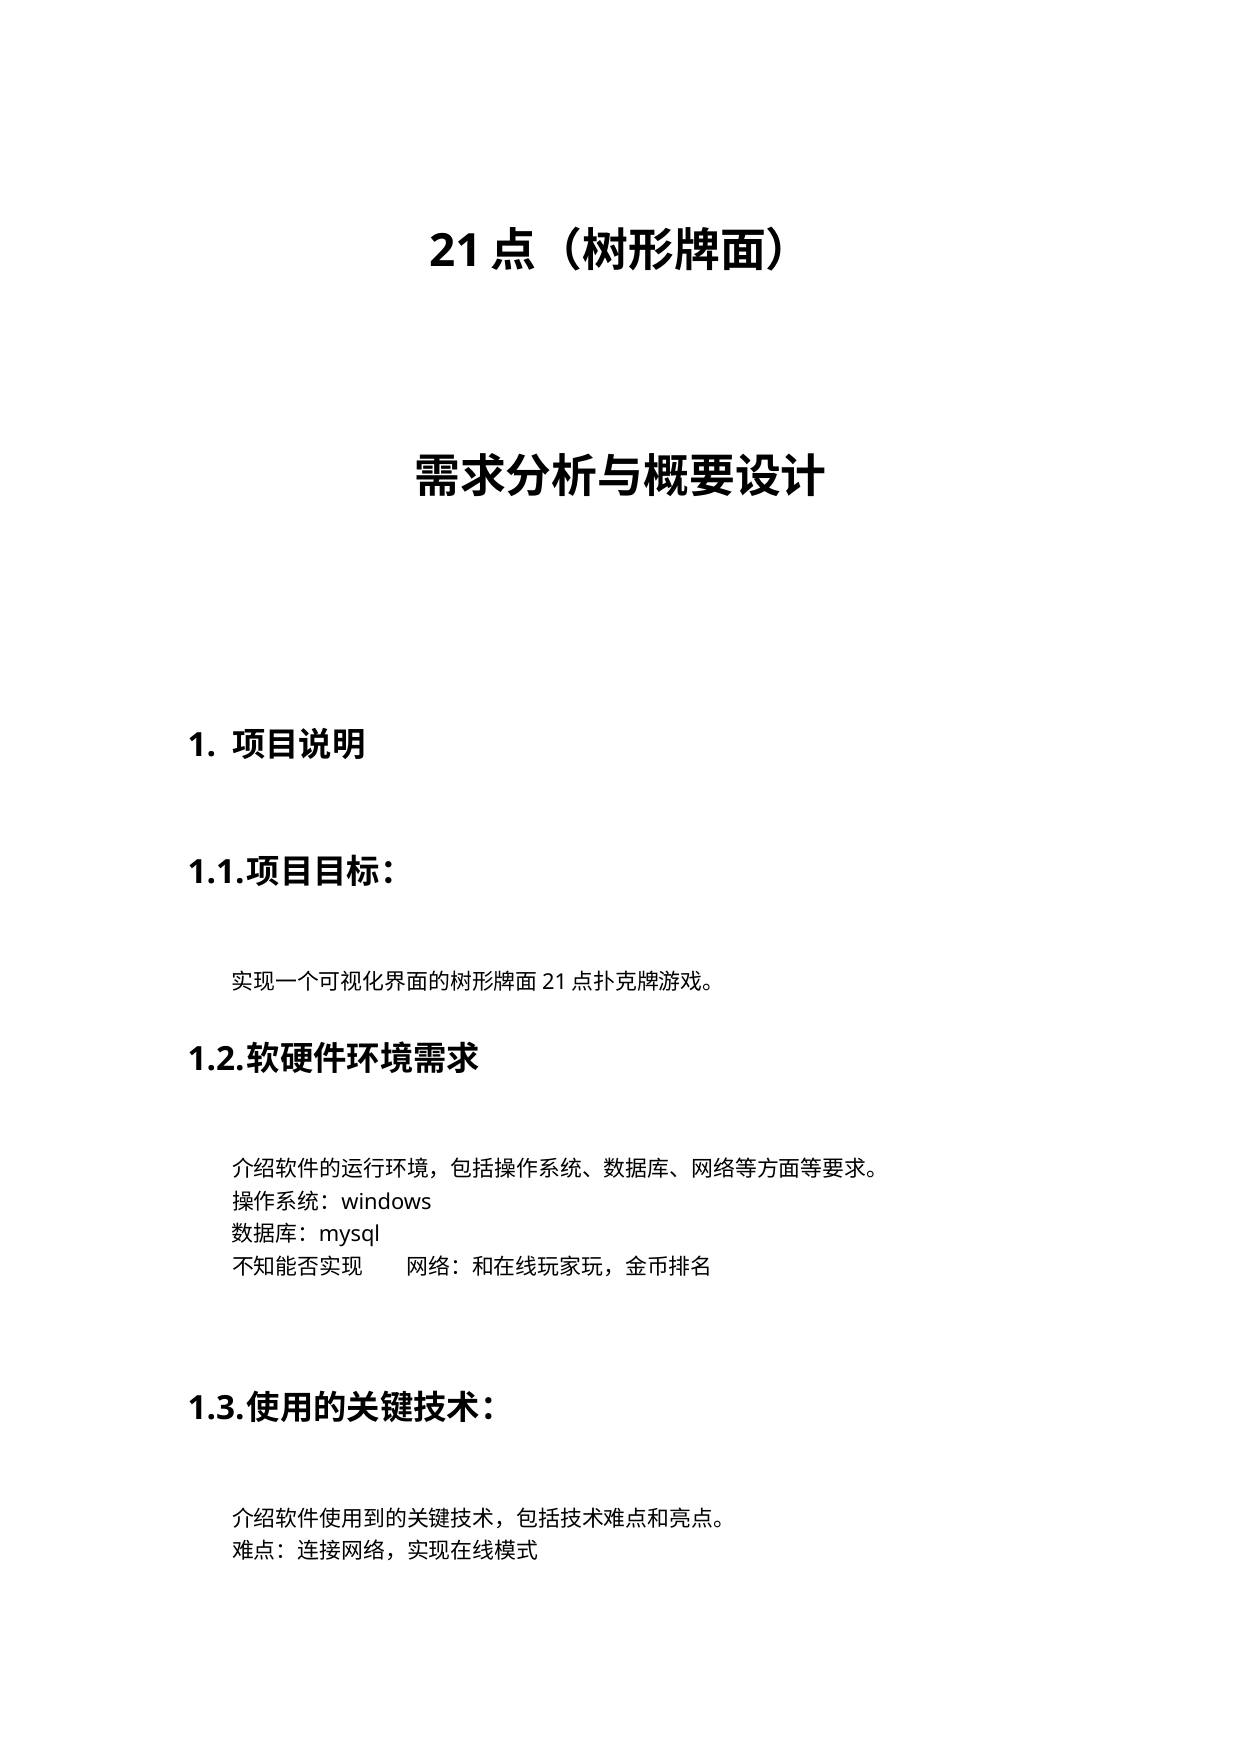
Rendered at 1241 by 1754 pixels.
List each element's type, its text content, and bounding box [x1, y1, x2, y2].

subtitle 21点（树形牌面） [187, 197, 1053, 295]
text 不知能否实现 网络：和在线玩家玩，金币排名 [232, 1248, 1053, 1281]
text 介绍软件的运行环境，包括操作系统、数据库、网络等方面等要求。 [232, 1151, 1053, 1183]
subtitle 使用的关键技术： [187, 1373, 1053, 1438]
text 操作系统：windows [232, 1183, 1053, 1216]
subtitle 项目目标： [187, 836, 1053, 901]
subtitle 项目说明 [187, 709, 1053, 774]
subtitle 软硬件环境需求 [187, 1023, 1053, 1088]
text 实现一个可视化界面的树形牌面21点扑克牌游戏。 [231, 964, 1053, 996]
subtitle 需求分析与概要设计 [187, 424, 1053, 522]
text 介绍软件使用到的关键技术，包括技术难点和亮点。 [232, 1500, 1053, 1533]
text 难点：连接网络，实现在线模式 [232, 1533, 1053, 1565]
text 数据库：mysql [187, 1216, 1053, 1248]
